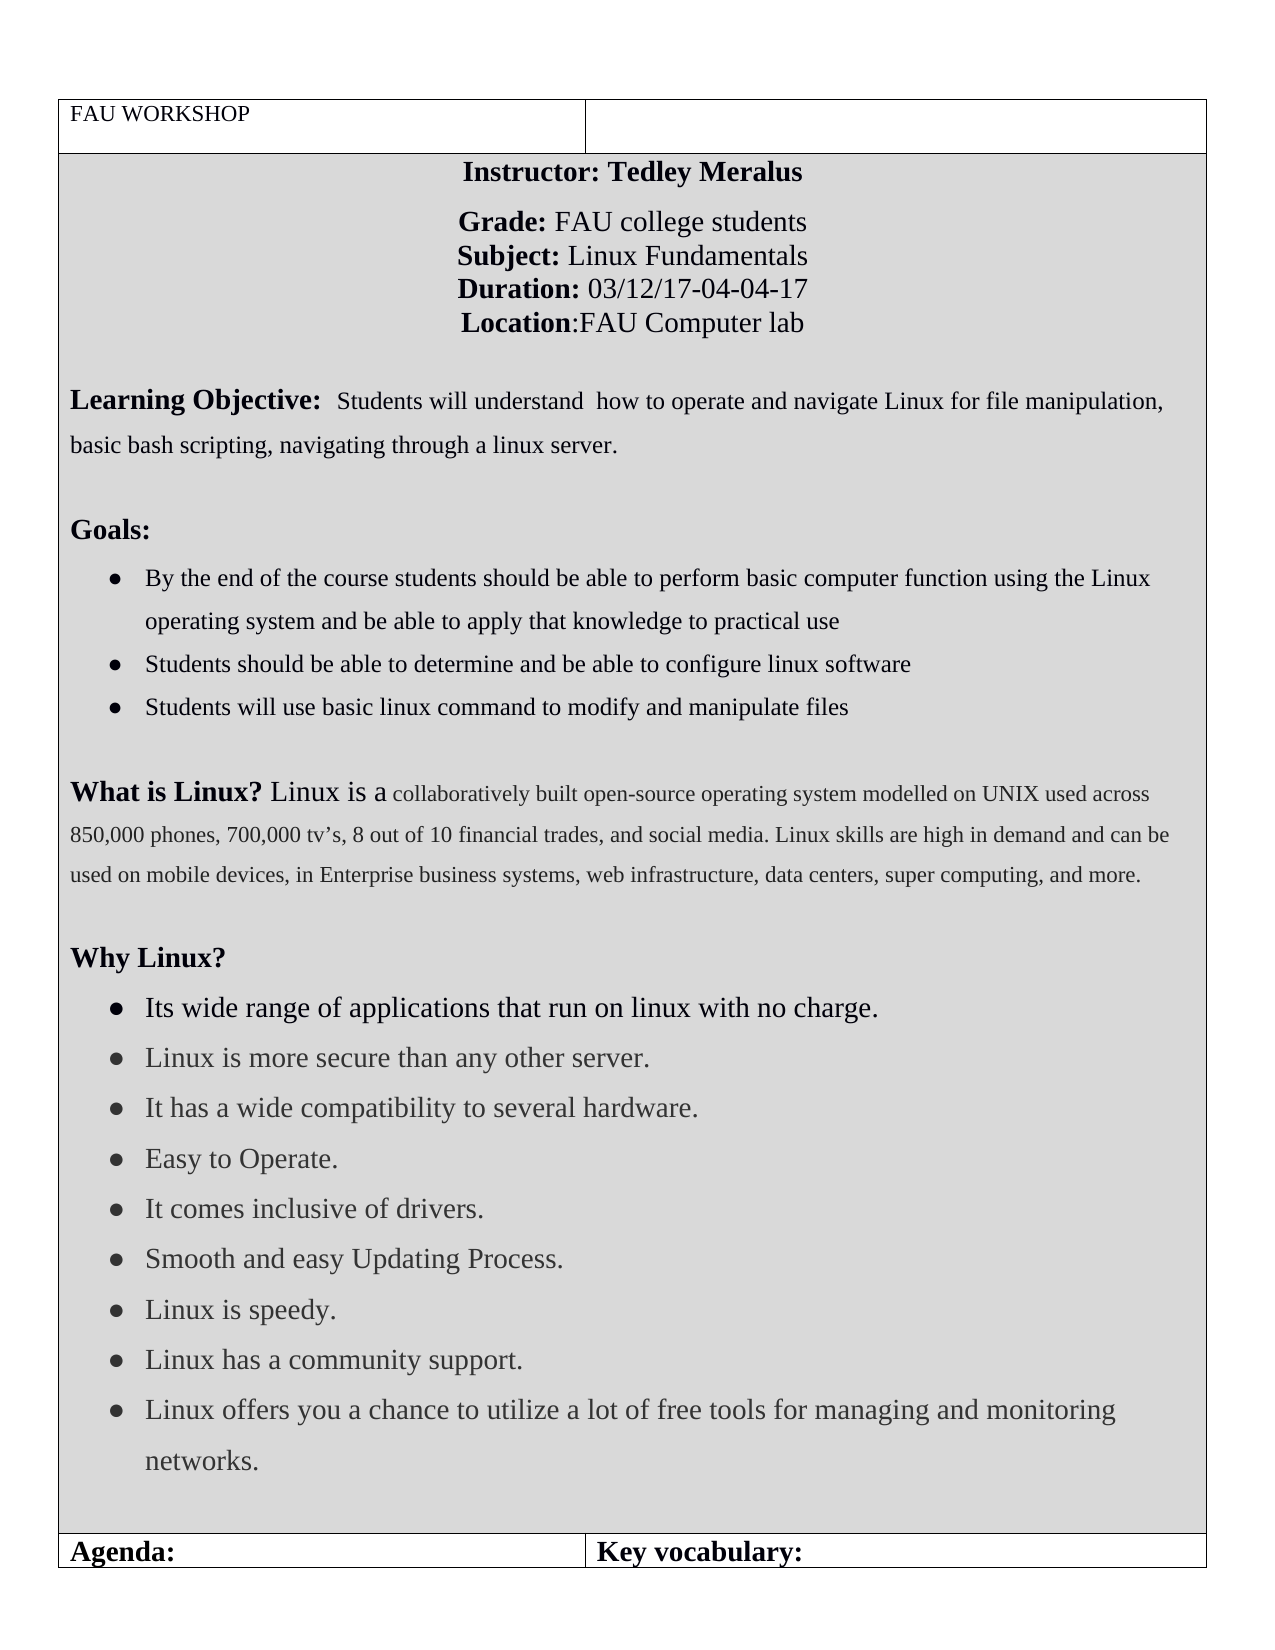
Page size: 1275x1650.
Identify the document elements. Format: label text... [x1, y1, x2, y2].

table_cell Instructor: Tedley Meralus Grade: FAU college students Subject: Linux Fundamentals Duration: 03/12/17-04-04-17 Location:FAU Computer lab Learning Objective: Students will understand how to operate and navigate Linux for file manipulation, basic bash scripting, navigating through a linux server. Goals: By the end of the course students should be able to perform basic computer function using the Linux operating system and be able to apply that knowledge to practical use Students should be able to determine and be able to configure linux software Students will use basic linux command to modify and manipulate files What is Linux? Linux is a collaboratively built open-source operating system modelled on UNIX used across 850,000 phones, 700,000 tv’s, 8 out of 10 financial trades, and social media. Linux skills are high in demand and can be used on mobile devices, in Enterprise business systems, web infrastructure, data centers, super computing, and more. Why Linux? Its wide range of applications that run on linux with no charge. Linux is more secure than any other server. It has a wide compatibility to several hardware. Easy to Operate. It comes inclusive of drivers. Smooth and easy Updating Process. Linux is speedy. Linux has a community support. Linux offers you a chance to utilize a lot of free tools for managing and monitoring networks. [59, 154, 1206, 1533]
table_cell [59, 1534, 585, 1567]
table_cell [586, 1534, 1206, 1567]
table_header [586, 100, 1206, 153]
table_header FAU WORKSHOP [59, 100, 585, 153]
